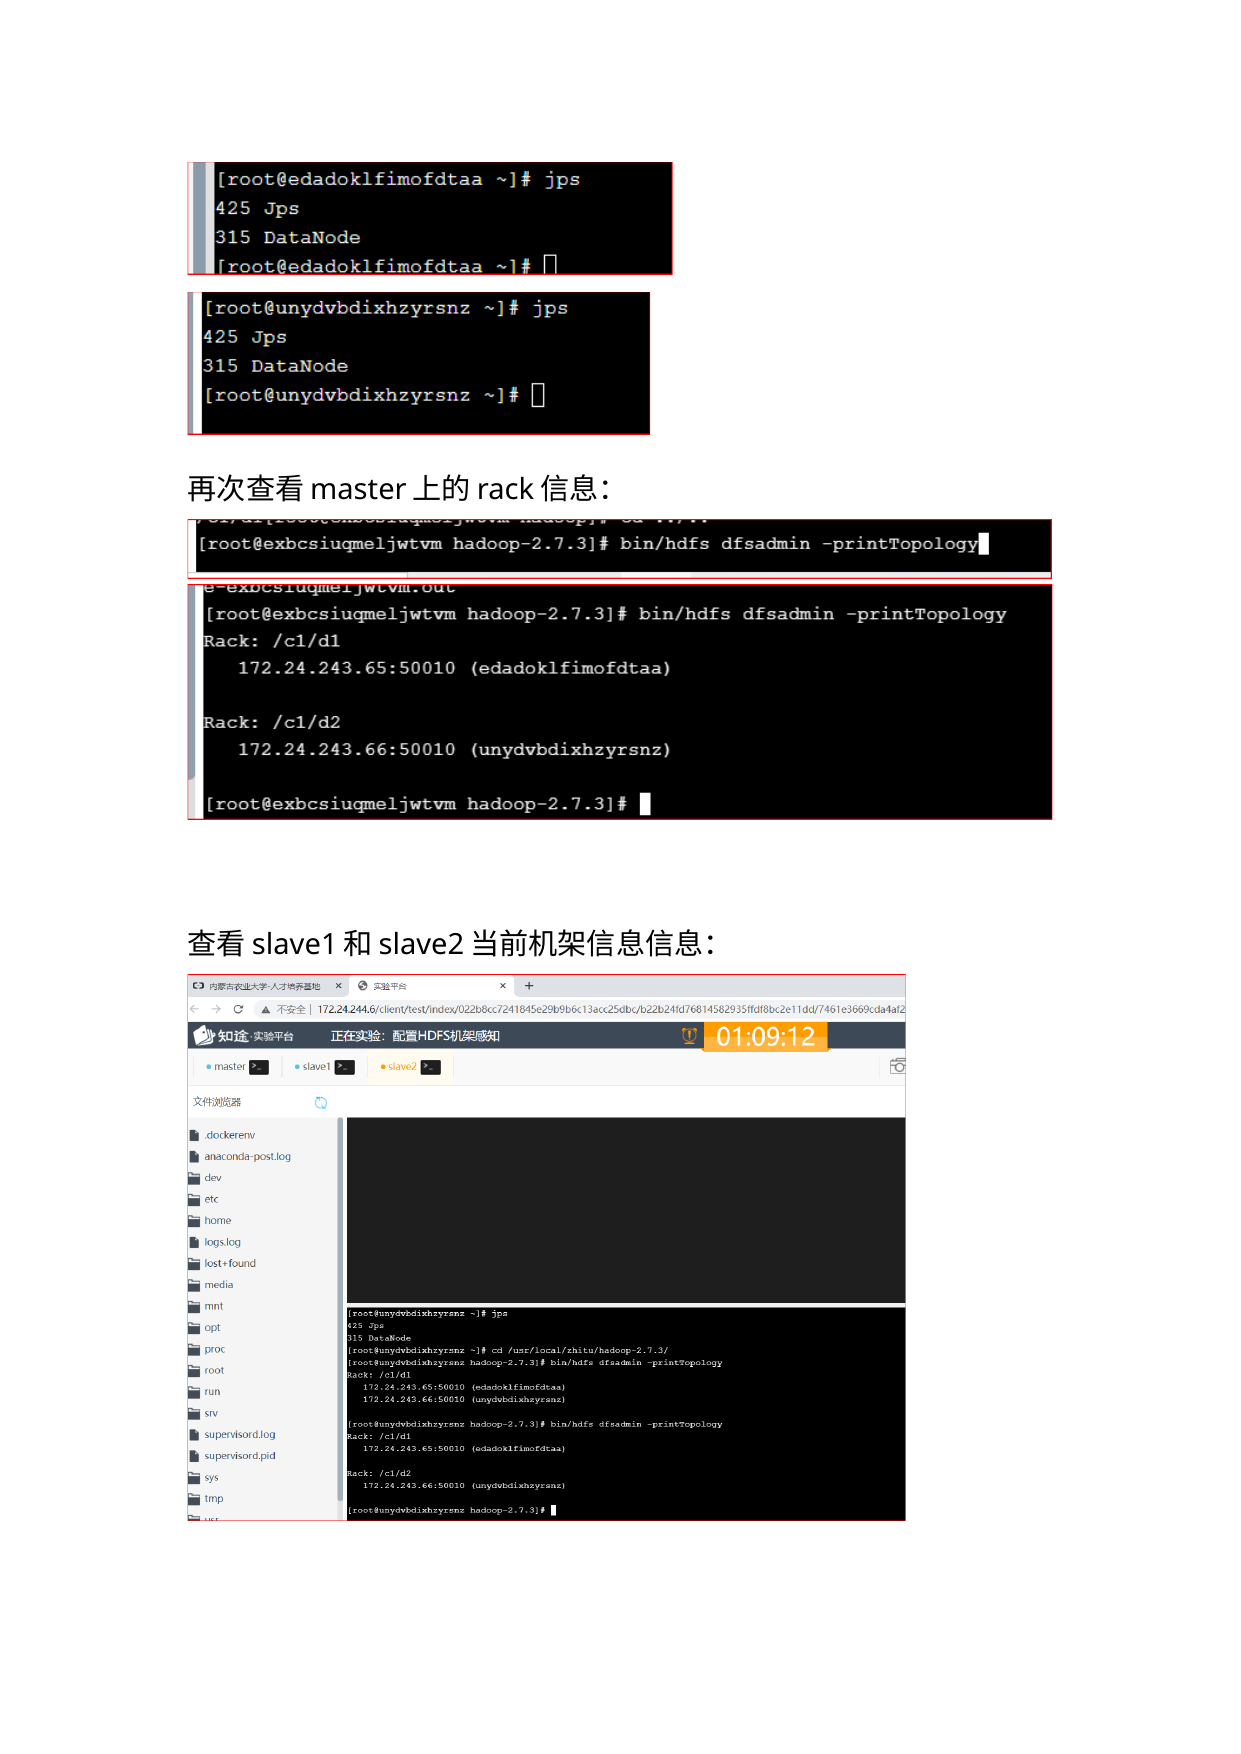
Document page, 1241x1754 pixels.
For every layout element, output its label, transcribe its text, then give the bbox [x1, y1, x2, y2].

picture [187, 519, 1052, 579]
picture [187, 584, 1053, 820]
picture [187, 162, 673, 275]
list 再次查看master上的rack信息： [187, 454, 1053, 519]
picture [187, 974, 906, 1521]
picture [187, 292, 650, 435]
list 查看slave1和slave2当前机架信息信息： [187, 909, 1053, 974]
